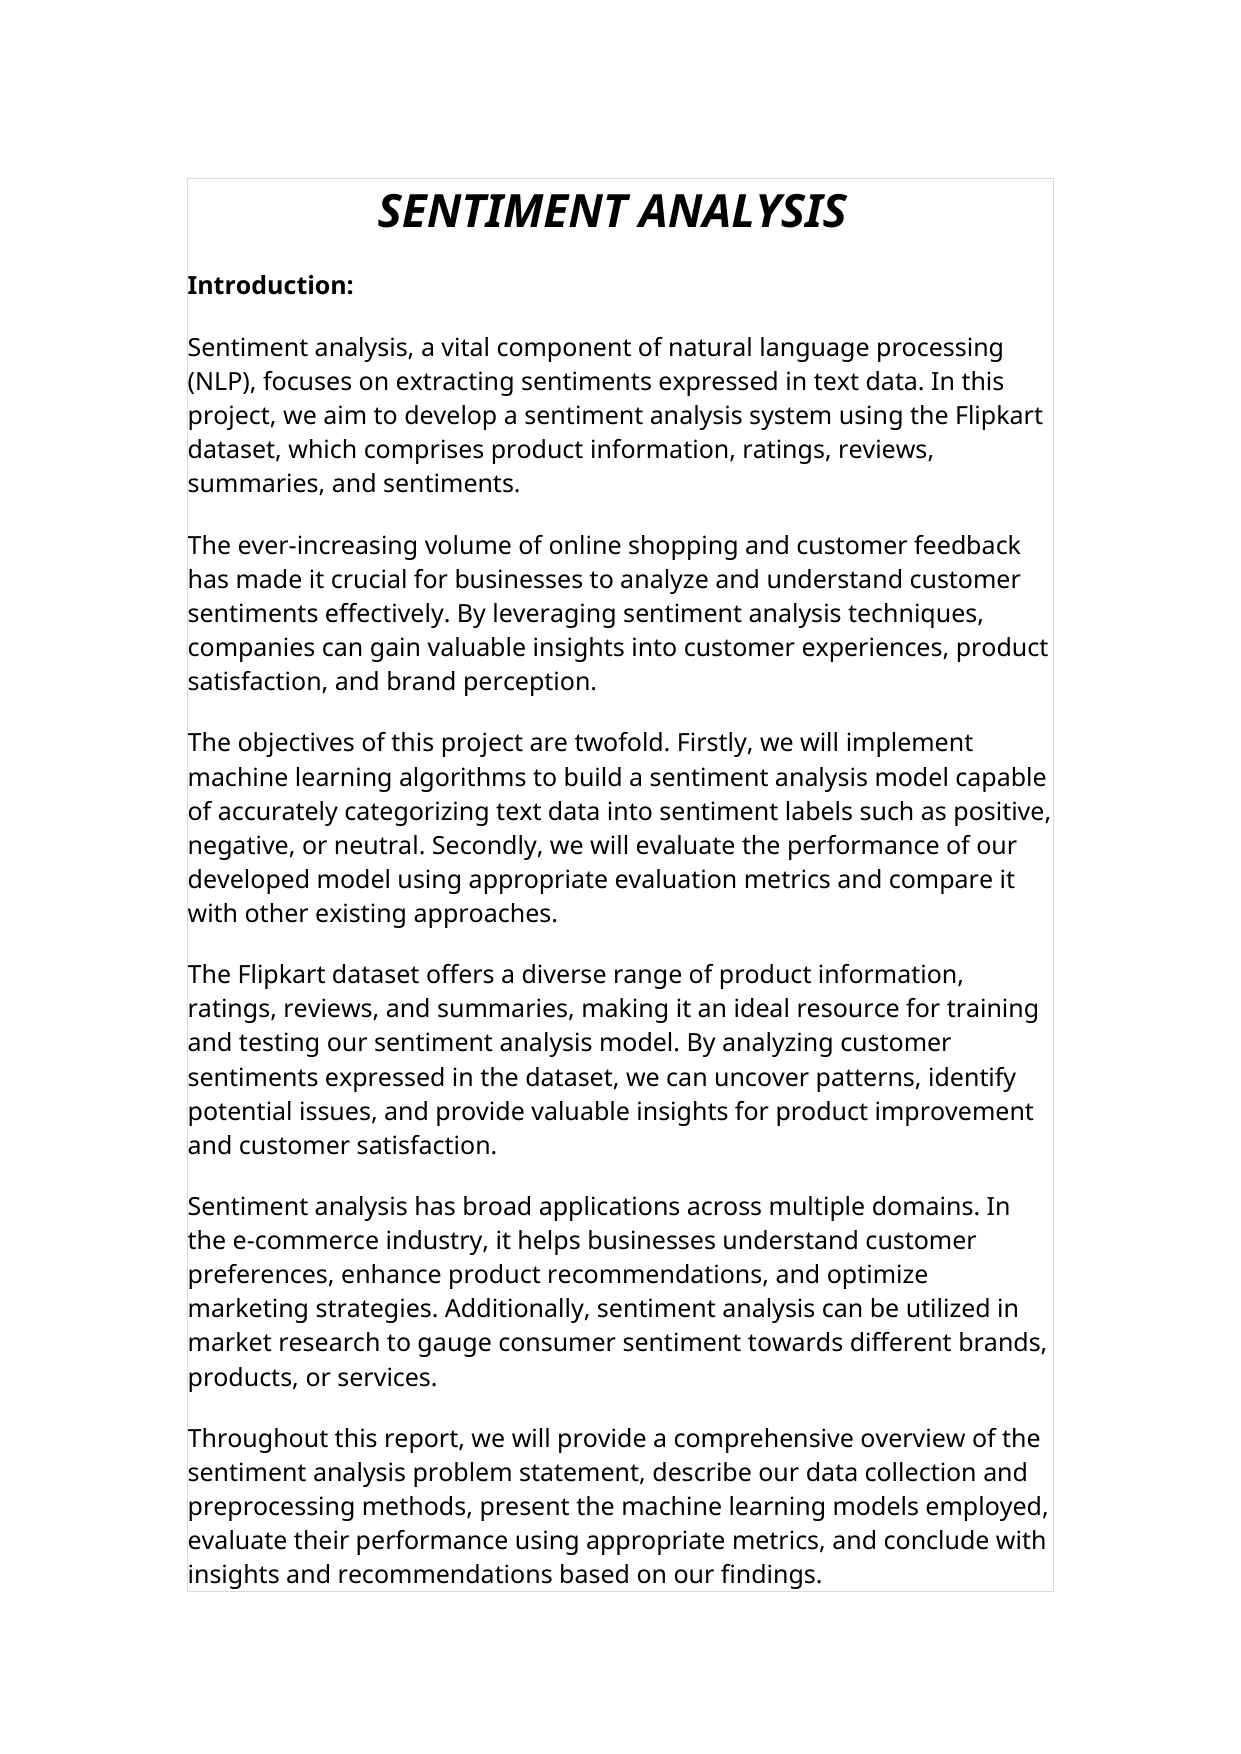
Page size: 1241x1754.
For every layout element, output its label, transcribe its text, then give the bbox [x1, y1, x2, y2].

text Sentiment analysis has broad applications across multiple domains. In the e-commerce industry, it helps businesses understand customer preferences, enhance product recommendations, and optimize marketing strategies. Additionally, sentiment analysis can be utilized in market research to gauge consumer sentiment towards different brands, products, or services. [188, 1188, 1053, 1393]
text The objectives of this project are twofold. Firstly, we will implement machine learning algorithms to build a sentiment analysis model capable of accurately categorizing text data into sentiment labels such as positive, negative, or neutral. Secondly, we will evaluate the performance of our developed model using appropriate evaluation metrics and compare it with other existing approaches. [188, 724, 1053, 929]
text Throughout this report, we will provide a comprehensive overview of the sentiment analysis problem statement, describe our data collection and preprocessing methods, present the machine learning models employed, evaluate their performance using appropriate metrics, and conclude with insights and recommendations based on our findings. [188, 1420, 1053, 1591]
text The Flipkart dataset offers a diverse range of product information, ratings, reviews, and summaries, making it an ideal resource for training and testing our sentiment analysis model. By analyzing customer sentiments expressed in the dataset, we can uncover patterns, identify potential issues, and provide valuable insights for product improvement and customer satisfaction. [188, 956, 1053, 1161]
text The ever-increasing volume of online shopping and customer feedback has made it crucial for businesses to analyze and understand customer sentiments effectively. By leveraging sentiment analysis techniques, companies can gain valuable insights into customer experiences, product satisfaction, and brand perception. [188, 527, 1053, 698]
text SENTIMENT ANALYSIS [188, 179, 1053, 240]
text Sentiment analysis, a vital component of natural language processing (NLP), focuses on extracting sentiments expressed in text data. In this project, we aim to develop a sentiment analysis system using the Flipkart dataset, which comprises product information, ratings, reviews, summaries, and sentiments. [188, 329, 1053, 500]
text Introduction: [188, 267, 1053, 302]
